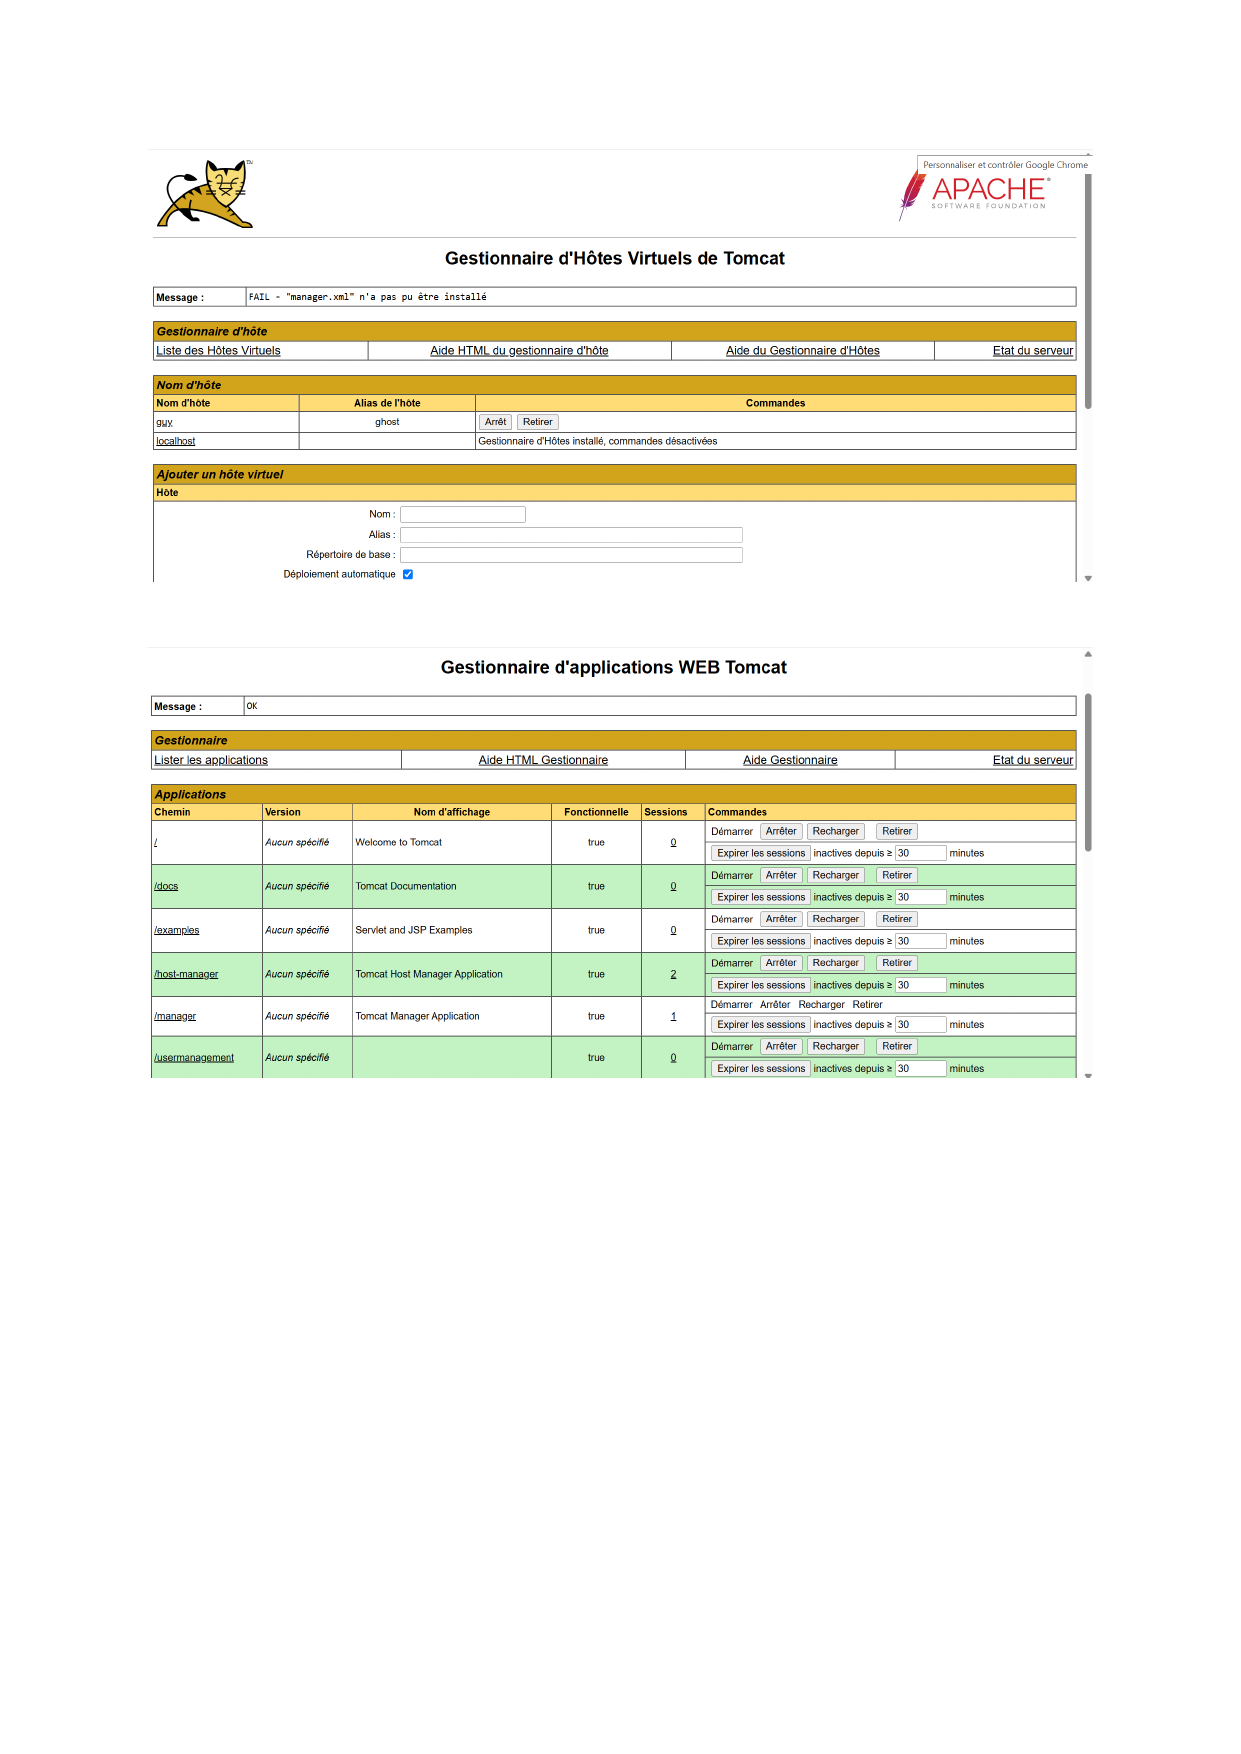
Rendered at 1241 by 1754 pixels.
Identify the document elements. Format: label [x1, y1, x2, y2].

picture [147, 147, 1093, 582]
picture [147, 647, 1093, 1078]
